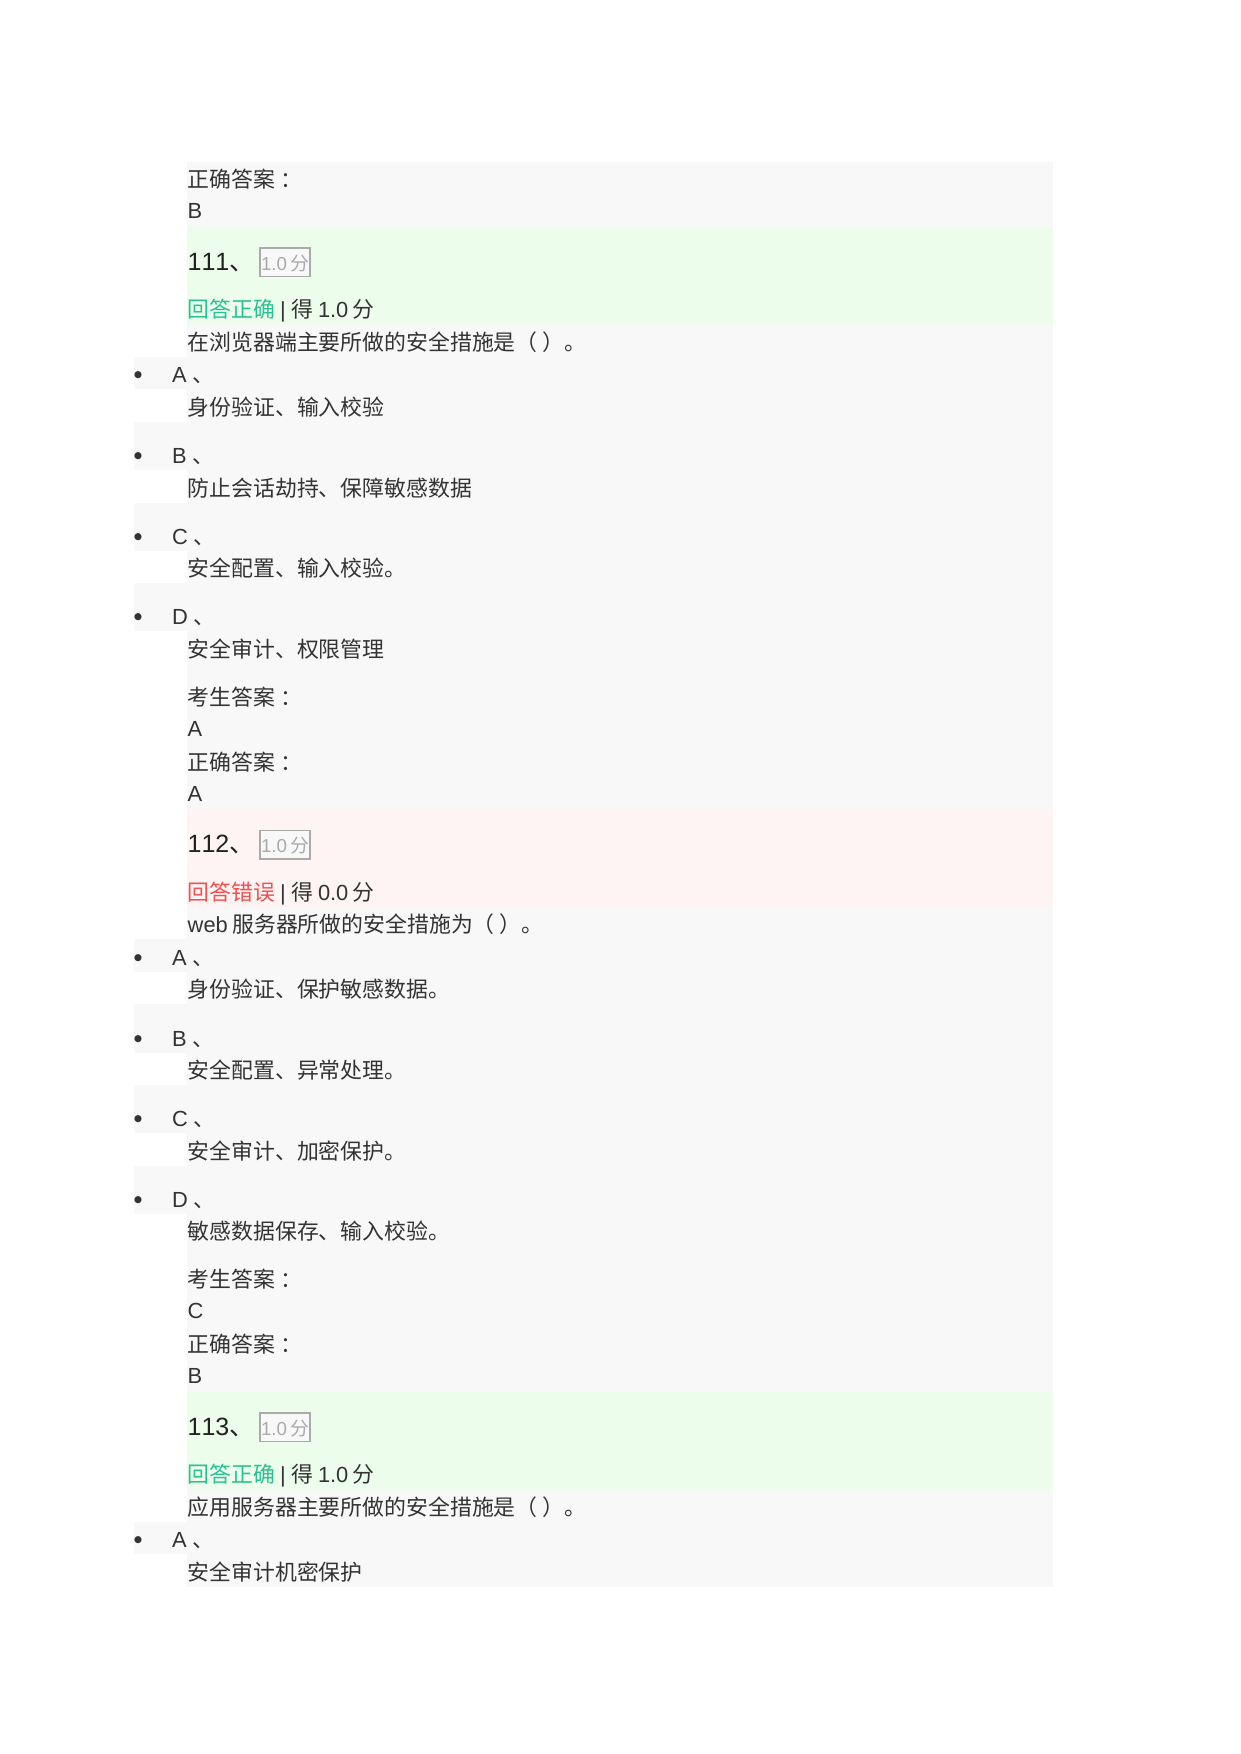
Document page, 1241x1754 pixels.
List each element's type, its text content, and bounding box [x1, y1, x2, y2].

list B 、 [134, 1020, 1053, 1053]
text 正确答案 ： [187, 1327, 1053, 1359]
text 考生答案 ： [187, 1262, 1053, 1294]
text A [187, 712, 1053, 744]
text 防止会话劫持、保障敏感数据 [187, 470, 1053, 503]
list C 、 [134, 1101, 1053, 1133]
text 正确答案 ： [187, 744, 1053, 777]
text web服务器所做的安全措施为（ ）。 [187, 907, 1053, 939]
list A 、 [134, 939, 1053, 972]
text 113、 1.0分 [187, 1392, 1053, 1457]
text 安全配置、异常处理。 [187, 1053, 1053, 1085]
text B [187, 194, 1053, 227]
text 回答正确 | 得1.0分 [187, 292, 1053, 324]
text A [187, 777, 1053, 809]
list A 、 [134, 1522, 1053, 1554]
text 安全审计机密保护 [187, 1554, 1053, 1587]
text 身份验证、保护敏感数据。 [187, 972, 1053, 1004]
text C [187, 1294, 1053, 1327]
list B 、 [134, 438, 1053, 470]
text 敏感数据保存、输入校验。 [187, 1214, 1053, 1246]
list D 、 [134, 599, 1053, 631]
text 身份验证、输入校验 [187, 389, 1053, 422]
list D 、 [134, 1181, 1053, 1214]
list C 、 [134, 518, 1053, 551]
text 在浏览器端主要所做的安全措施是（ ）。 [187, 324, 1053, 357]
text 安全配置、输入校验。 [187, 551, 1053, 583]
text 112、 1.0分 [187, 809, 1053, 874]
text 安全审计、权限管理 [187, 631, 1053, 664]
text B [187, 1359, 1053, 1392]
text 应用服务器主要所做的安全措施是（ ）。 [187, 1489, 1053, 1522]
text 安全审计、加密保护。 [187, 1133, 1053, 1166]
text 考生答案 ： [187, 679, 1053, 712]
list A 、 [134, 357, 1053, 389]
text 回答正确 | 得1.0分 [187, 1457, 1053, 1489]
text 回答错误 | 得0.0分 [187, 874, 1053, 907]
text 正确答案 ： [187, 162, 1053, 194]
text 111、 1.0分 [187, 227, 1053, 292]
